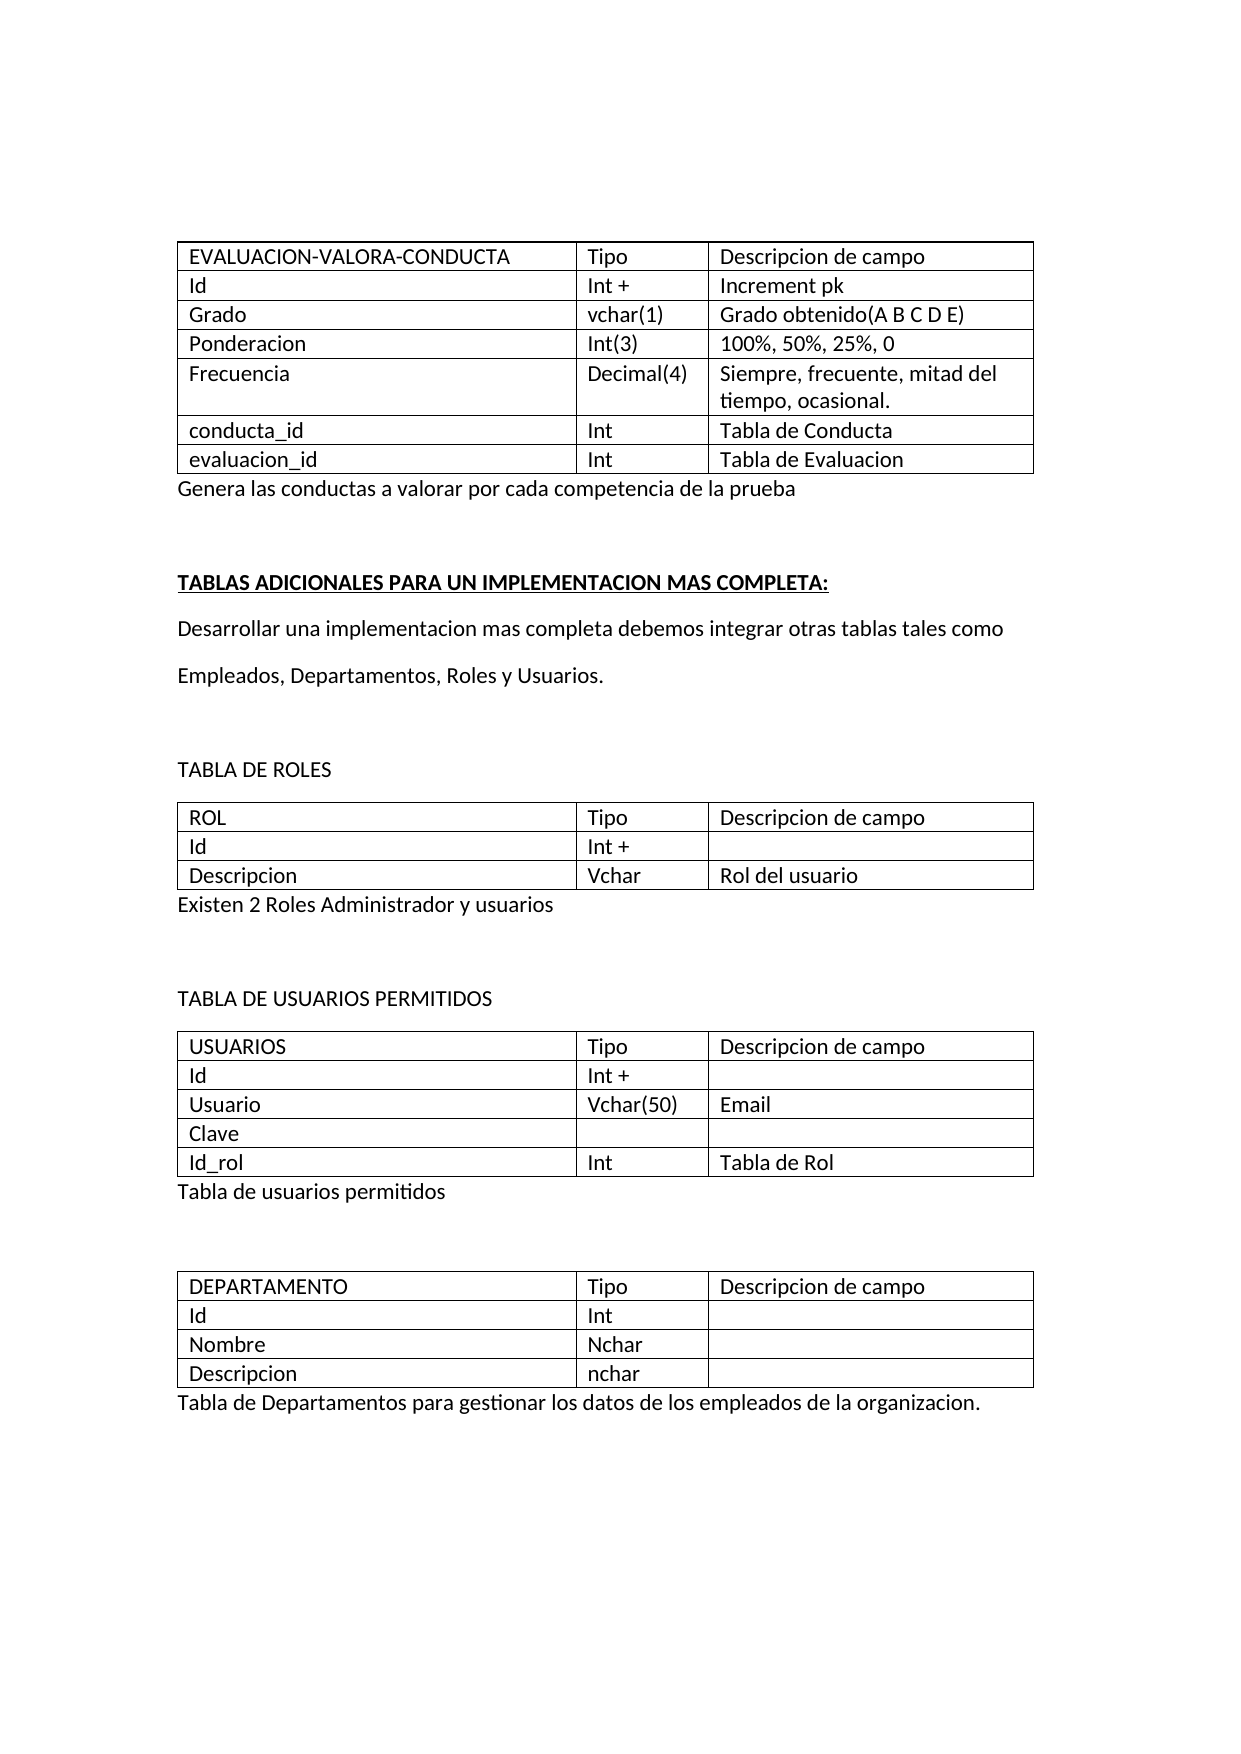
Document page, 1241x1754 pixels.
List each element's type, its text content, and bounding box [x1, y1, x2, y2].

table_cell Int + [577, 1061, 708, 1089]
table_cell Tabla de Conducta [709, 416, 1033, 444]
table_header Tipo [577, 1032, 708, 1060]
table_cell vchar(1) [577, 301, 708, 328]
table_cell Siempre, frecuente, mitad del tiempo, ocasional. [709, 359, 1033, 415]
table_cell evaluacion_id [178, 445, 576, 473]
table_cell nchar [577, 1359, 708, 1387]
table_cell Grado [178, 301, 576, 328]
table_cell Id [178, 271, 576, 299]
table_cell [709, 1330, 1033, 1358]
table_header USUARIOS [178, 1032, 576, 1060]
table_cell Vchar(50) [577, 1090, 708, 1118]
table_header Tipo [577, 243, 708, 270]
table_cell Descripcion [178, 1359, 576, 1387]
table_cell Int + [577, 271, 708, 299]
table_cell Increment pk [709, 271, 1033, 299]
table_header Descripcion de campo [709, 1272, 1033, 1300]
table_header Descripcion de campo [709, 243, 1033, 270]
table_cell Int [577, 1148, 708, 1176]
text Existen 2 Roles Administrador y usuarios [177, 890, 1063, 918]
table_cell Id [178, 1061, 576, 1089]
table_cell Id [178, 832, 576, 860]
text Tabla de Departamentos para gestionar los datos de los empleados de la organizacion. [177, 1388, 1063, 1416]
table_header ROL [178, 803, 576, 831]
text Empleados, Departamentos, Roles y Usuarios. [177, 661, 1063, 689]
table_cell Nombre [178, 1330, 576, 1358]
table_cell Tabla de Evaluacion [709, 445, 1033, 473]
table_cell Ponderacion [178, 330, 576, 358]
table_cell Rol del usuario [709, 861, 1033, 889]
table_cell Int [577, 416, 708, 444]
table_header Tipo [577, 803, 708, 831]
table_cell [709, 1061, 1033, 1089]
table_cell Int [577, 445, 708, 473]
table_cell [709, 832, 1033, 860]
text TABLA DE ROLES [177, 755, 1063, 783]
table_cell Id_rol [178, 1148, 576, 1176]
table_cell conducta_id [178, 416, 576, 444]
text Desarrollar una implementacion mas completa debemos integrar otras tablas tales como [177, 614, 1063, 642]
table_cell Grado obtenido(A B C D E) [709, 301, 1033, 328]
table_cell [709, 1301, 1033, 1329]
table_header DEPARTAMENTO [178, 1272, 576, 1300]
table_cell Usuario [178, 1090, 576, 1118]
table_cell Frecuencia [178, 359, 576, 415]
table_cell Nchar [577, 1330, 708, 1358]
table_cell Id [178, 1301, 576, 1329]
table_cell Tabla de Rol [709, 1148, 1033, 1176]
table_cell Clave [178, 1119, 576, 1147]
text TABLA DE USUARIOS PERMITIDOS [177, 984, 1063, 1012]
table_cell Vchar [577, 861, 708, 889]
table_header Descripcion de campo [709, 803, 1033, 831]
table_cell 100%, 50%, 25%, 0 [709, 330, 1033, 358]
table_cell [577, 1119, 708, 1147]
table_cell Decimal(4) [577, 359, 708, 415]
text TABLAS ADICIONALES PARA UN IMPLEMENTACION MAS COMPLETA: [177, 568, 1063, 596]
table_cell Email [709, 1090, 1033, 1118]
table_header EVALUACION-VALORA-CONDUCTA [178, 243, 576, 270]
table_cell Int + [577, 832, 708, 860]
table_cell Int [577, 1301, 708, 1329]
table_header Tipo [577, 1272, 708, 1300]
table_header Descripcion de campo [709, 1032, 1033, 1060]
table_cell [709, 1119, 1033, 1147]
text Genera las conductas a valorar por cada competencia de la prueba [177, 474, 1063, 502]
table_cell Int(3) [577, 330, 708, 358]
text Tabla de usuarios permitidos [177, 1177, 1063, 1205]
table_cell Descripcion [178, 861, 576, 889]
table_cell [709, 1359, 1033, 1387]
